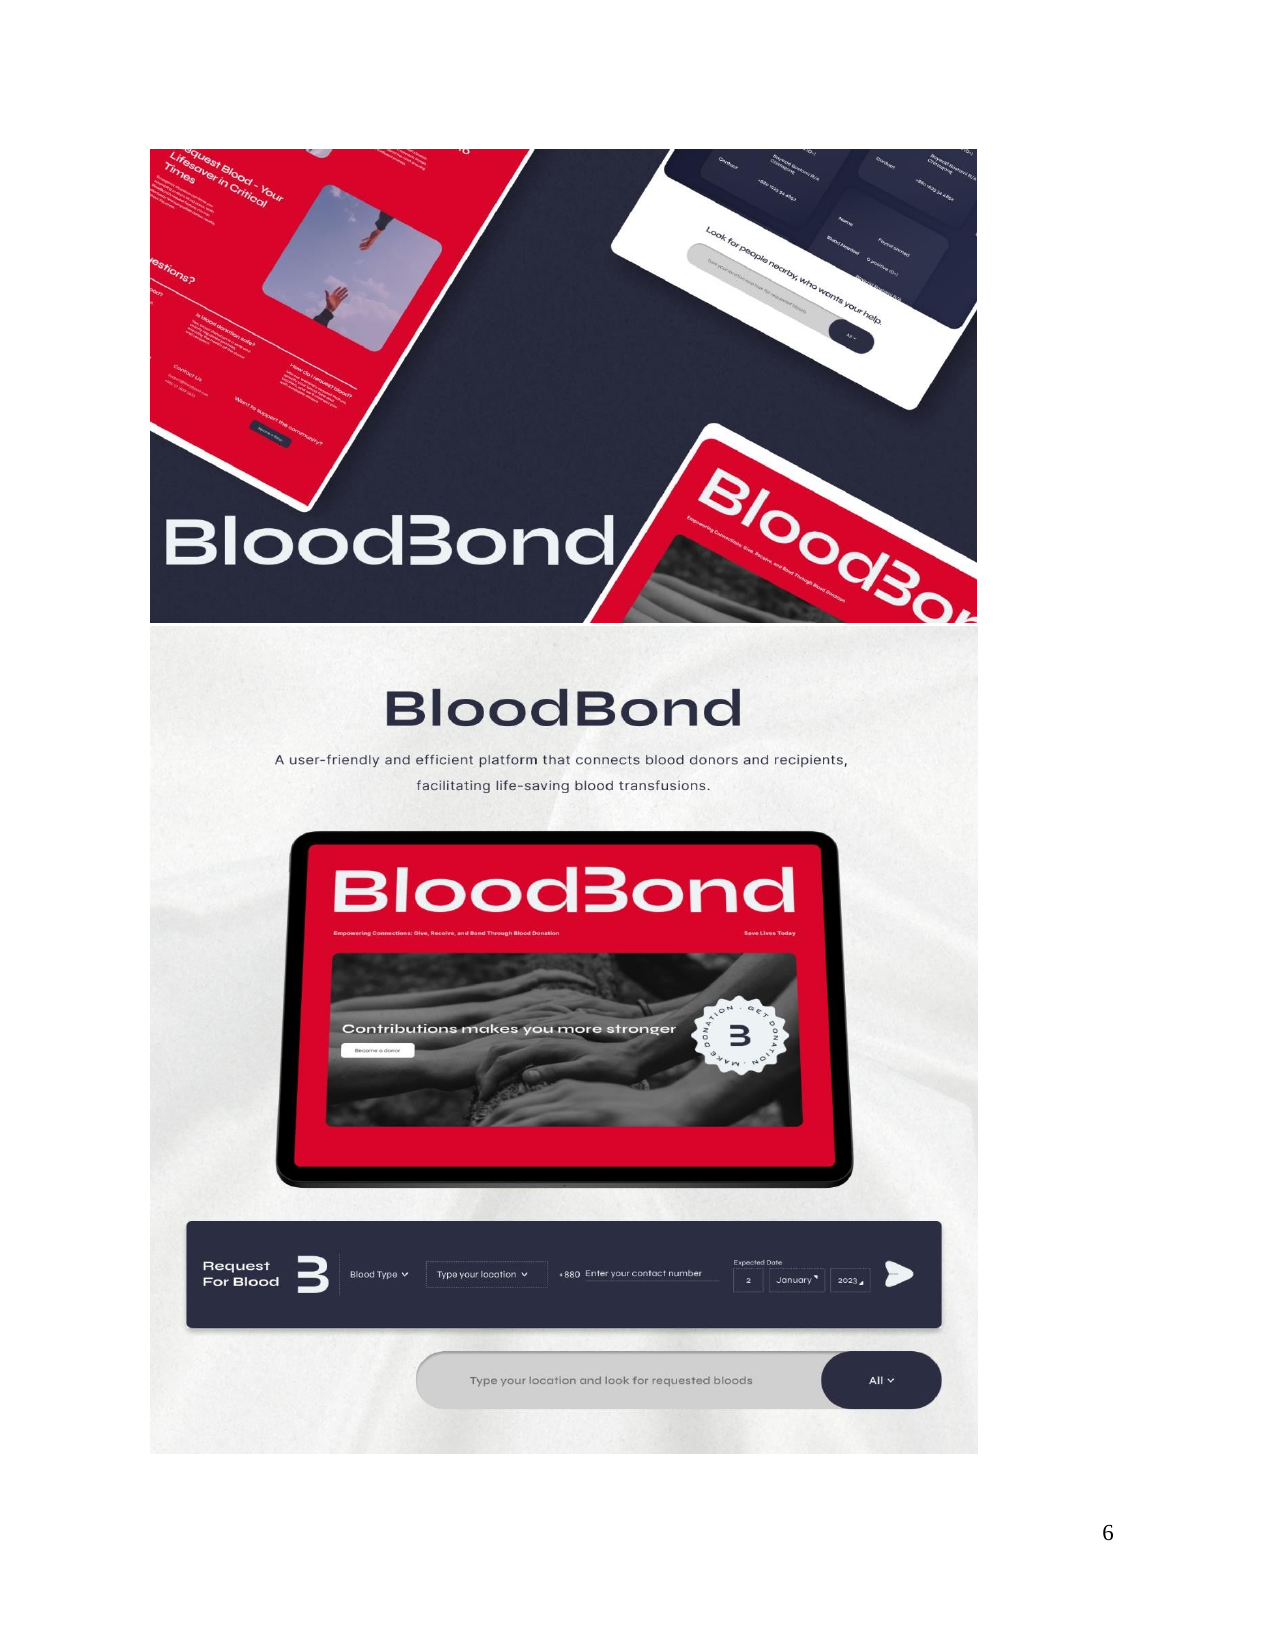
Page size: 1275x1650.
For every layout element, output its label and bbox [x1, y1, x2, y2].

picture [150, 626, 978, 1454]
picture [150, 149, 977, 623]
